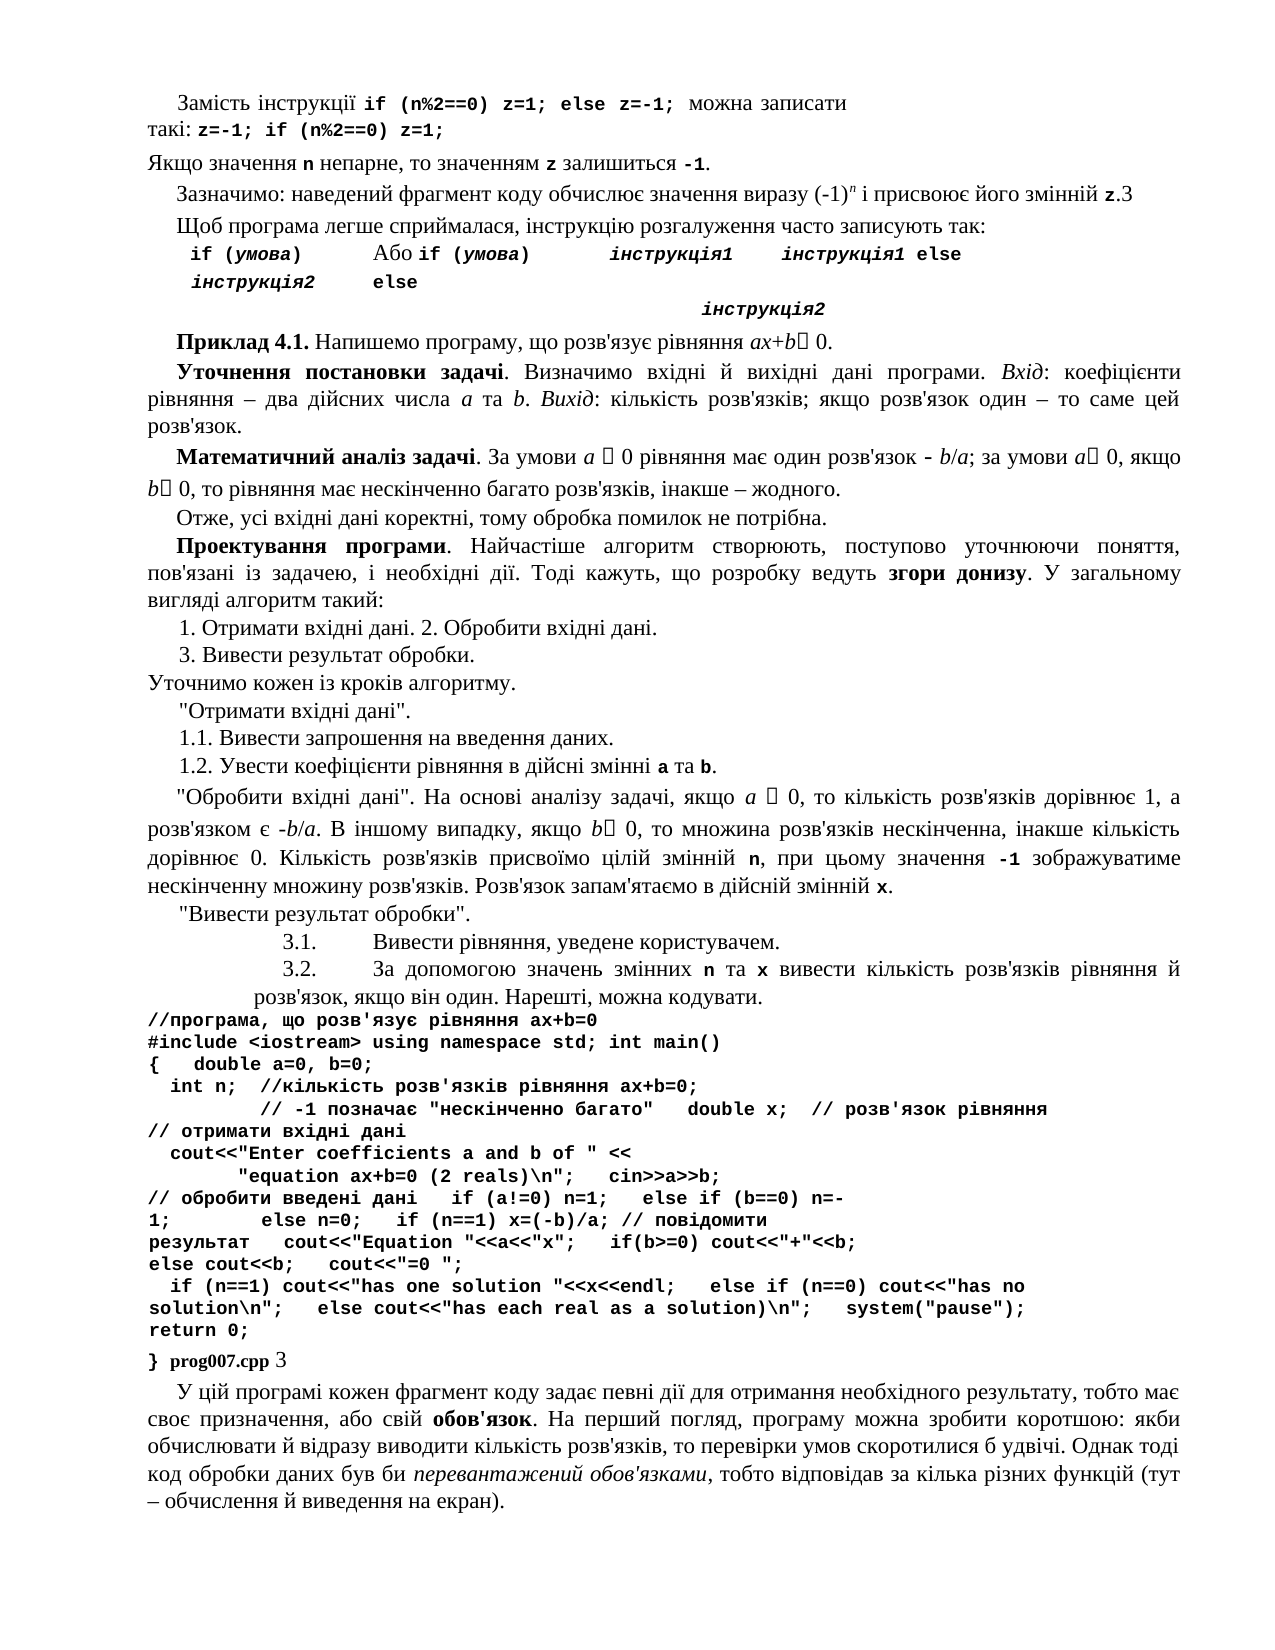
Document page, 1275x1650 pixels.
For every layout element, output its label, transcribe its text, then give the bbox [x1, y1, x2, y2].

text "Отримати вхідні дані". [179, 697, 1181, 723]
list Вивести рівняння, уведене користувачем. [254, 928, 1181, 954]
text if (n==1) cout<<"has one solution "<<x<<endl; else if (n==0) cout<<"has no solution\n"; else cout<<"has each real as a solution)\n"; system("pause"); return 0; [147, 1277, 1071, 1342]
text // отримати вхідні дані [147, 1122, 1117, 1143]
list Вивести результат обробки. [179, 641, 1181, 668]
text Математичний аналіз задачі. За умови a  0 рівняння має один розв'язок - b/a; за умови a 0, якщо b 0, то рівняння має нескінченно багато розв'язків, інакше – жодного. [147, 439, 1181, 503]
text Уточнення постановки задачі. Визначимо вхідні й вихідні дані програми. Вхід: коефіцієнти рівняння – два дійсних числа a та b. Вихід: кількість розв'язків; якщо розв'язок один – то саме цей розв'язок. [147, 358, 1181, 438]
text Замість інструкції if (n%2==0) z=1; else z=-1; можна записати такі: z=-1; if (n%2==0) z=1; [147, 88, 847, 142]
text int n; //кількість розв'язків рівняння ax+b=0; [147, 1077, 1117, 1098]
text інструкція2 [306, 300, 1186, 321]
list Вивести запрошення на введення даних. [179, 724, 1181, 751]
text Уточнимо кожен із кроків алгоритму. [147, 669, 1181, 695]
text } prog007.cpp  [147, 1343, 673, 1374]
text "equation ax+b=0 (2 reals)\n"; cin>>a>>b; [147, 1166, 1071, 1188]
text Щоб програма легше сприймалася, інструкцію розгалуження часто записують так: [147, 212, 1181, 238]
list За допомогою значень змінних n та x вивести кількість розв'язків рівняння й розв'язок, якщо він один. Нарешті, можна кодувати. [254, 955, 1181, 1009]
list Увести коефіцієнти рівняння в дійсні змінні a та b. [179, 752, 1181, 779]
text "Вивести результат обробки". [179, 900, 1181, 927]
text #include <iostream> using namespace std; int main(){ double a=0, b=0; [147, 1033, 768, 1076]
text Проектування програми. Найчастіше алгоритм створюють, поступово уточнюючи поняття, пов'язані із задачею, і необхідні дії. Тоді кажуть, що розробку ведуть згори донизу. У загальному вигляді алгоритм такий: [147, 532, 1181, 613]
text У цій програмі кожен фрагмент коду задає певні дії для отримання необхідного результату, тобто має своє призначення, або свій обов'язок. На перший погляд, програму можна зробити коротшою: якби обчислювати й відразу виводити кількість розв'язків, то перевірки умов скоротилися б удвічі. Однак тоді код обробки даних був би перевантажений обов'язками, тобто відповідав за кілька різних функцій (тут – обчислення й виведення на екран). [147, 1378, 1181, 1513]
text //програма, що розв'язує рівняння ax+b=0 [147, 1011, 1117, 1032]
text // обробити введені дані if (a!=0) n=1; else if (b==0) n=-1; else n=0; if (n==1) x=(-b)/a; // повідомити результат cout<<"Equation "<<a<<"x"; if(b>=0) cout<<"+"<<b; else cout<<b; cout<<"=0 "; [147, 1189, 858, 1276]
text // -1 позначає "нескінченно багато" double x; // розв'язок рівняння [147, 1099, 1117, 1121]
text Зазначимо: наведений фрагмент коду обчислює значення виразу (-1)n і присвоює його змінній z. [147, 177, 1181, 208]
text Приклад 4.1. Напишемо програму, що розв'язує рівняння ax+b 0. [147, 325, 1181, 356]
text if (умова) Або if (умова) інструкція1 інструкція1 else інструкція2 else [190, 239, 1075, 295]
text "Обробити вхідні дані". На основі аналізу задачі, якщо a  0, то кількість розв'язків дорівнює 1, а розв'язком є -b/a. В іншому випадку, якщо b 0, то множина розв'язків нескінченна, інакше кількість дорівнює 0. Кількість розв'язків присвоїмо цілій змінній n, при цьому значення -1 зображуватиме нескінченну множину розв'язків. Розв'язок запам'ятаємо в дійсній змінній x. [147, 780, 1181, 899]
text cout<<"Enter coefficients a and b of " << [147, 1144, 1071, 1165]
text Отже, усі вхідні дані коректні, тому обробка помилок не потрібна. [147, 504, 1181, 531]
text 1. Отримати вхідні дані. 2. Обробити вхідні дані. [179, 614, 832, 640]
text Якщо значення n непарне, то значенням z залишиться -1. [147, 149, 1181, 176]
